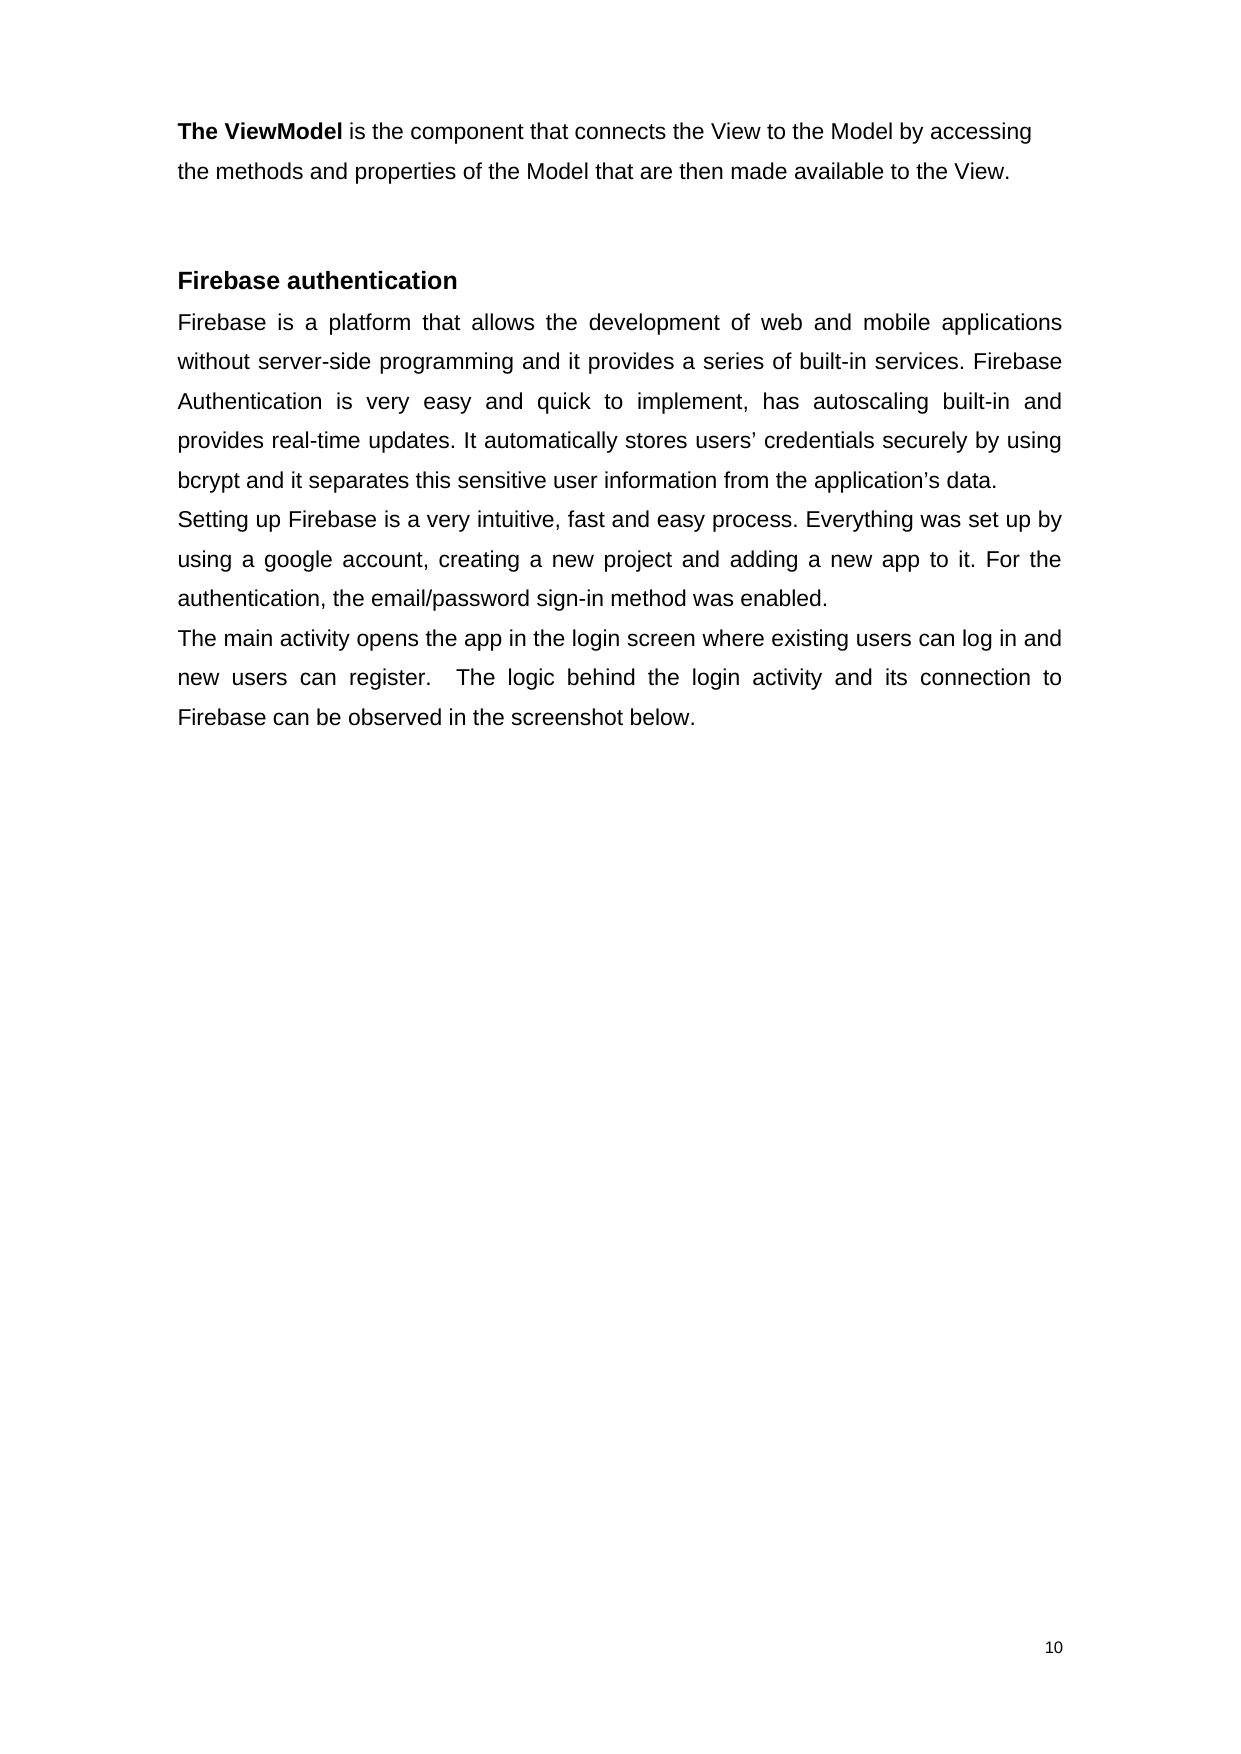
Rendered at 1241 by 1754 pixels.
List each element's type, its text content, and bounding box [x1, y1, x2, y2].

text Firebase is a platform that allows the development of web and mobile applications without server-side programming and it provides a series of built-in services. Firebase Authentication is very easy and quick to implement, has autoscaling built-in and provides real-time updates. It automatically stores users’ credentials securely by using bcrypt and it separates this sensitive user information from the application’s data. [177, 309, 1063, 493]
text The main activity opens the app in the login screen where existing users can log in and new users can register. The logic behind the login activity and its connection to Firebase can be observed in the screenshot below. [177, 625, 1063, 730]
text Firebase authentication [177, 266, 1063, 294]
text The ViewModel is the component that connects the View to the Model by accessing the methods and properties of the Model that are then made available to the View. [177, 118, 1063, 184]
